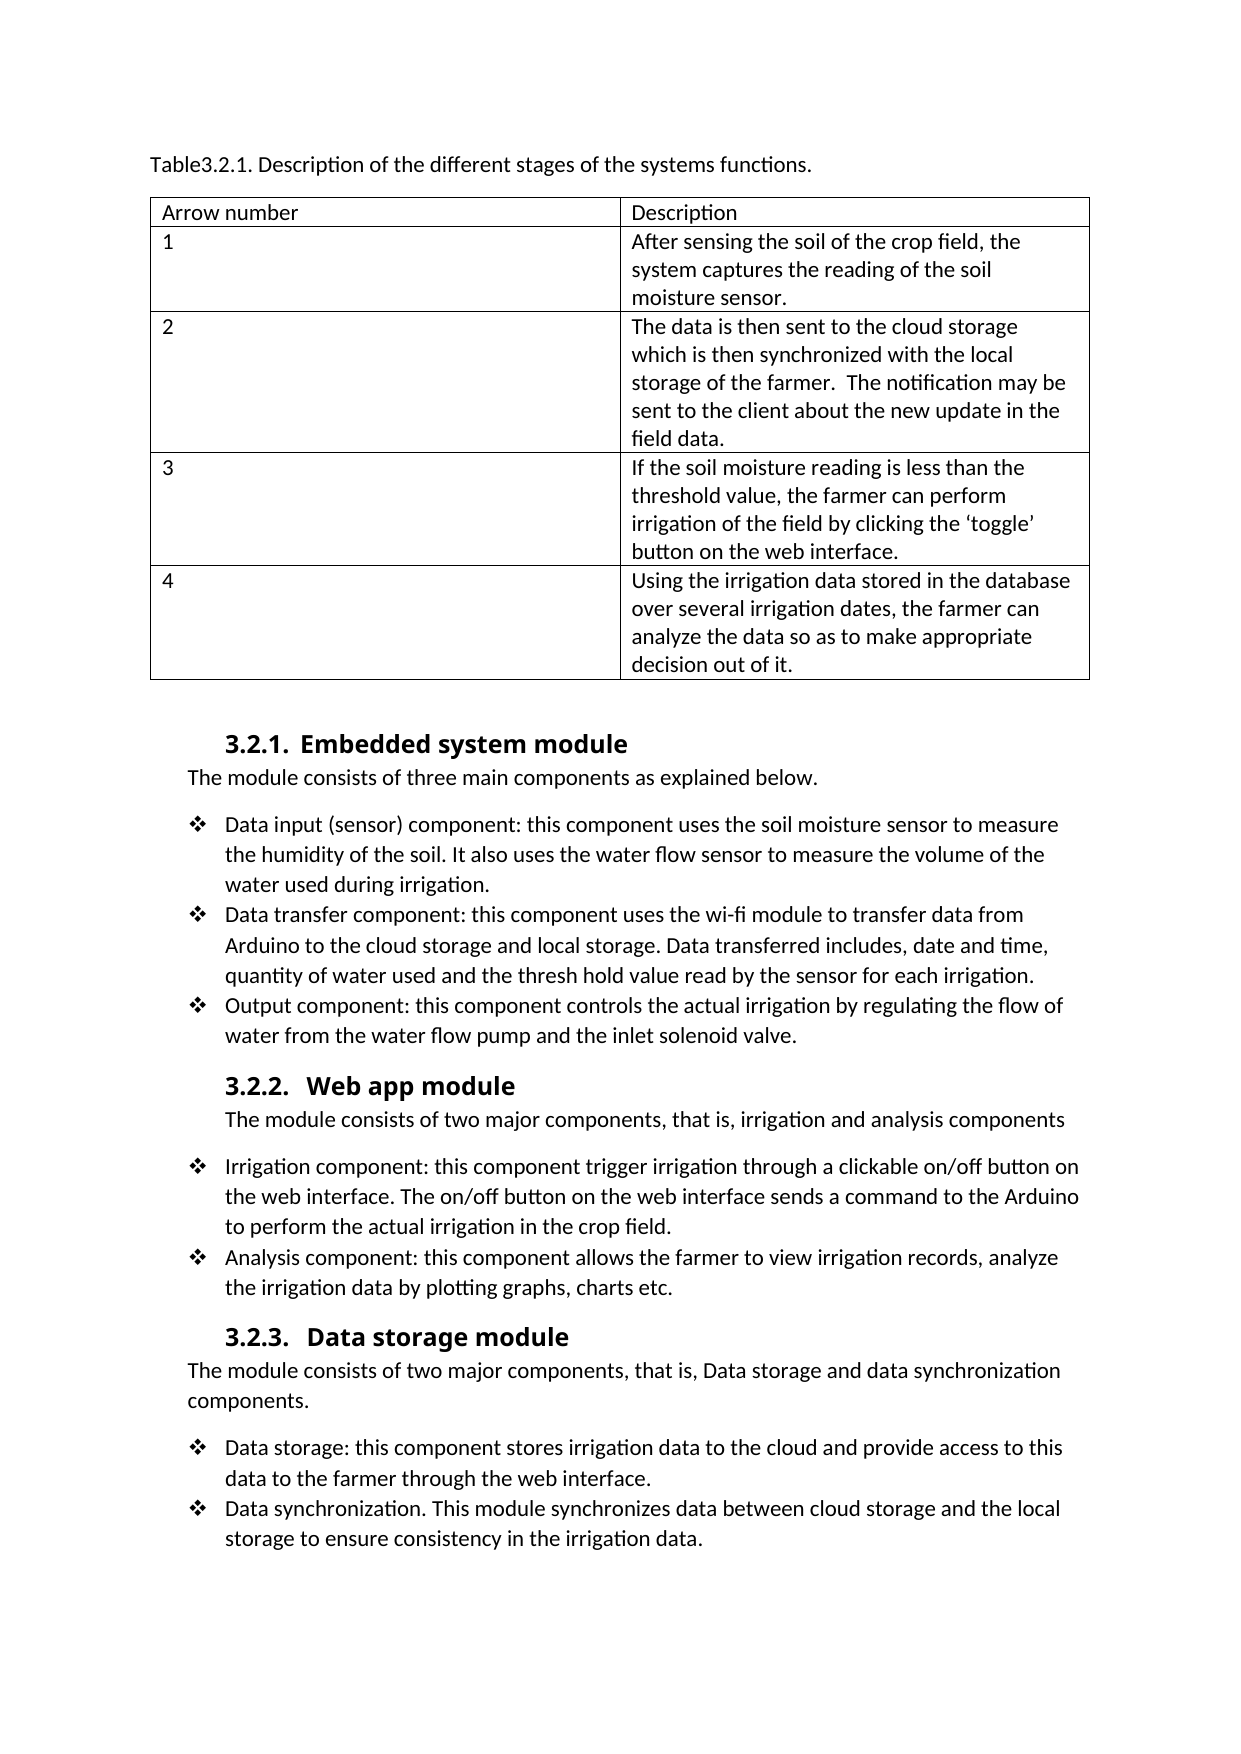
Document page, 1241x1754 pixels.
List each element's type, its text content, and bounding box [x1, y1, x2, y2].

table_cell After sensing the soil of the crop field, the system captures the reading of the soil moisture sensor. [621, 227, 1089, 311]
table_cell 2 [151, 312, 620, 452]
text The module consists of three main components as explained below. [187, 763, 1090, 791]
list Data transfer component: this component uses the wi-fi module to transfer data from Arduino to the cloud storage and local storage. Data transferred includes, date and time, quantity of water used and the thresh hold value read by the sensor for each irrigation. [187, 901, 1090, 989]
table_cell The data is then sent to the cloud storage which is then synchronized with the local storage of the farmer. The notification may be sent to the client about the new update in the field data. [621, 312, 1089, 452]
table_header Arrow number [151, 198, 620, 226]
list Data storage: this component stores irrigation data to the cloud and provide access to this data to the farmer through the web interface. [187, 1433, 1090, 1492]
table_cell 3 [151, 453, 620, 565]
table_cell 1 [151, 227, 620, 311]
subtitle Data storage module [225, 1320, 1090, 1354]
list Data input (sensor) component: this component uses the soil moisture sensor to measure the humidity of the soil. It also uses the water flow sensor to measure the volume of the water used during irrigation. [187, 810, 1090, 898]
table_cell Using the irrigation data stored in the database over several irrigation dates, the farmer can analyze the data so as to make appropriate decision out of it. [621, 566, 1089, 678]
subtitle Embedded system module [225, 726, 1090, 760]
table_cell If the soil moisture reading is less than the threshold value, the farmer can perform irrigation of the field by clicking the ‘toggle’ button on the web interface. [621, 453, 1089, 565]
text The module consists of two major components, that is, Data storage and data synchronization components. [187, 1356, 1090, 1415]
table_header Description [621, 198, 1089, 226]
list Irrigation component: this component trigger irrigation through a clickable on/off button on the web interface. The on/off button on the web interface sends a command to the Arduino to perform the actual irrigation in the crop field. [187, 1152, 1090, 1240]
subtitle Web app module [225, 1068, 1090, 1102]
text Table3.2.1. Description of the different stages of the systems functions. [150, 150, 1090, 178]
text The module consists of two major components, that is, irrigation and analysis components [150, 1105, 1090, 1133]
list Analysis component: this component allows the farmer to view irrigation records, analyze the irrigation data by plotting graphs, charts etc. [187, 1243, 1090, 1301]
table_cell 4 [151, 566, 620, 678]
list Output component: this component controls the actual irrigation by regulating the flow of water from the water flow pump and the inlet solenoid valve. [187, 991, 1090, 1049]
list Data synchronization. This module synchronizes data between cloud storage and the local storage to ensure consistency in the irrigation data. [187, 1494, 1090, 1552]
